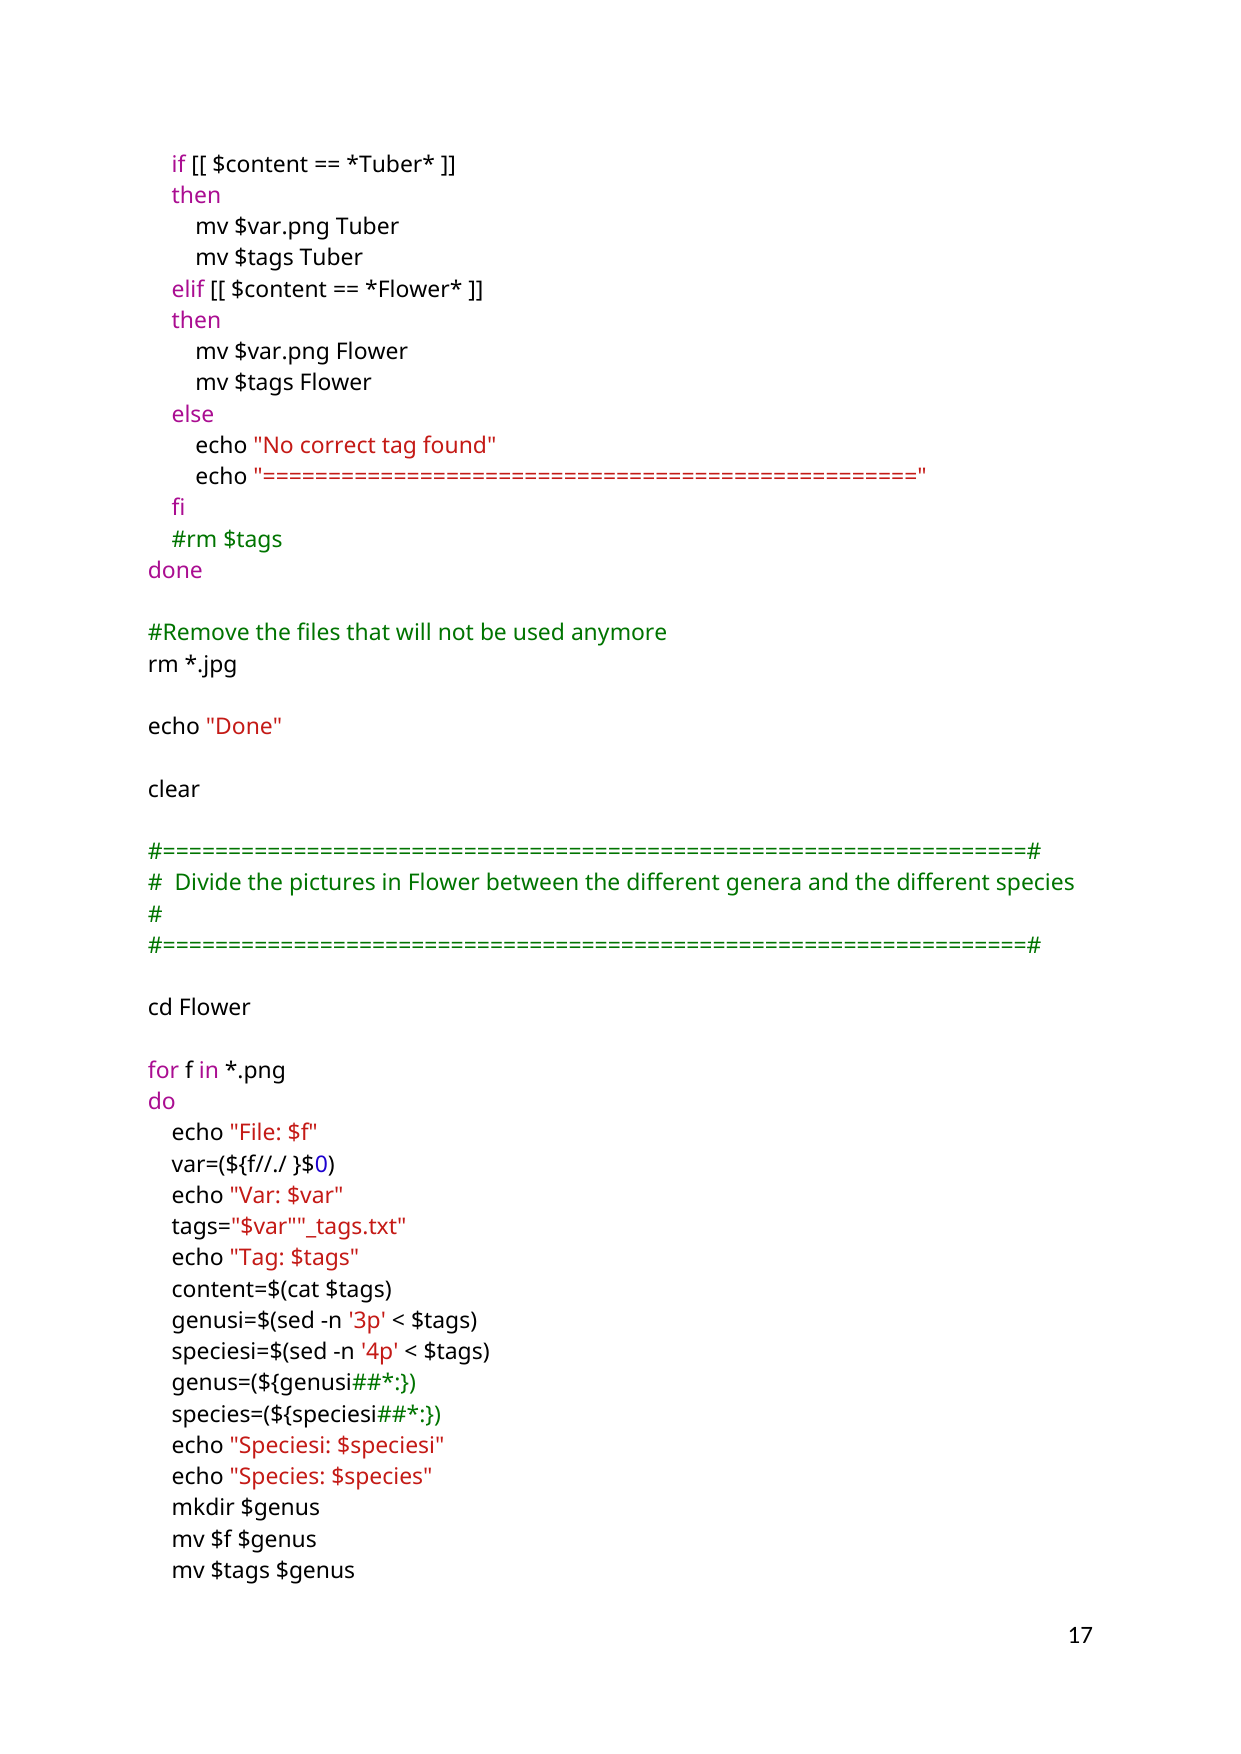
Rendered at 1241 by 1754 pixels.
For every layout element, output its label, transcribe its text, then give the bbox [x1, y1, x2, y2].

text mv $tags Flower [148, 366, 1093, 398]
text echo "==================================================" [148, 460, 1093, 491]
text else [148, 398, 1093, 429]
text mv $var.png Tuber [148, 210, 1093, 241]
text mv $f $genus [148, 1523, 1093, 1554]
text mv $var.png Flower [148, 335, 1093, 366]
text done [148, 554, 1093, 585]
text cd Flower [148, 991, 1093, 1023]
text genus=(${genusi##*:}) [148, 1366, 1093, 1398]
text content=$(cat $tags) [148, 1273, 1093, 1304]
text if [[ $content == *Tuber* ]] [148, 148, 1093, 179]
text #rm $tags [148, 523, 1093, 554]
text echo "No correct tag found" [148, 429, 1093, 460]
text speciesi=$(sed -n '4p' < $tags) [148, 1335, 1093, 1366]
text for f in *.png [148, 1054, 1093, 1085]
text do [148, 1085, 1093, 1116]
text clear [148, 773, 1093, 804]
text then [148, 179, 1093, 210]
text mv $tags Tuber [148, 241, 1093, 273]
text #Remove the files that will not be used anymore [148, 616, 1093, 648]
text #==================================================================# [148, 929, 1093, 960]
text species=(${speciesi##*:}) [148, 1398, 1093, 1429]
text then [148, 304, 1093, 335]
text #==================================================================# [148, 835, 1093, 866]
text mv $tags $genus [148, 1554, 1093, 1585]
text fi [148, 491, 1093, 523]
text echo "File: $f" [148, 1116, 1093, 1148]
text tags="$var""_tags.txt" [148, 1210, 1093, 1241]
text echo "Var: $var" [148, 1179, 1093, 1210]
text var=(${f//./ }$0) [148, 1148, 1093, 1179]
text rm *.jpg [148, 648, 1093, 679]
text mkdir $genus [148, 1491, 1093, 1523]
text echo "Done" [148, 710, 1093, 741]
text echo "Tag: $tags" [148, 1241, 1093, 1273]
text echo "Speciesi: $speciesi" [148, 1429, 1093, 1460]
text genusi=$(sed -n '3p' < $tags) [148, 1304, 1093, 1335]
text elif [[ $content == *Flower* ]] [148, 273, 1093, 304]
text echo "Species: $species" [148, 1460, 1093, 1491]
text # Divide the pictures in Flower between the different genera and the different species # [148, 866, 1093, 929]
